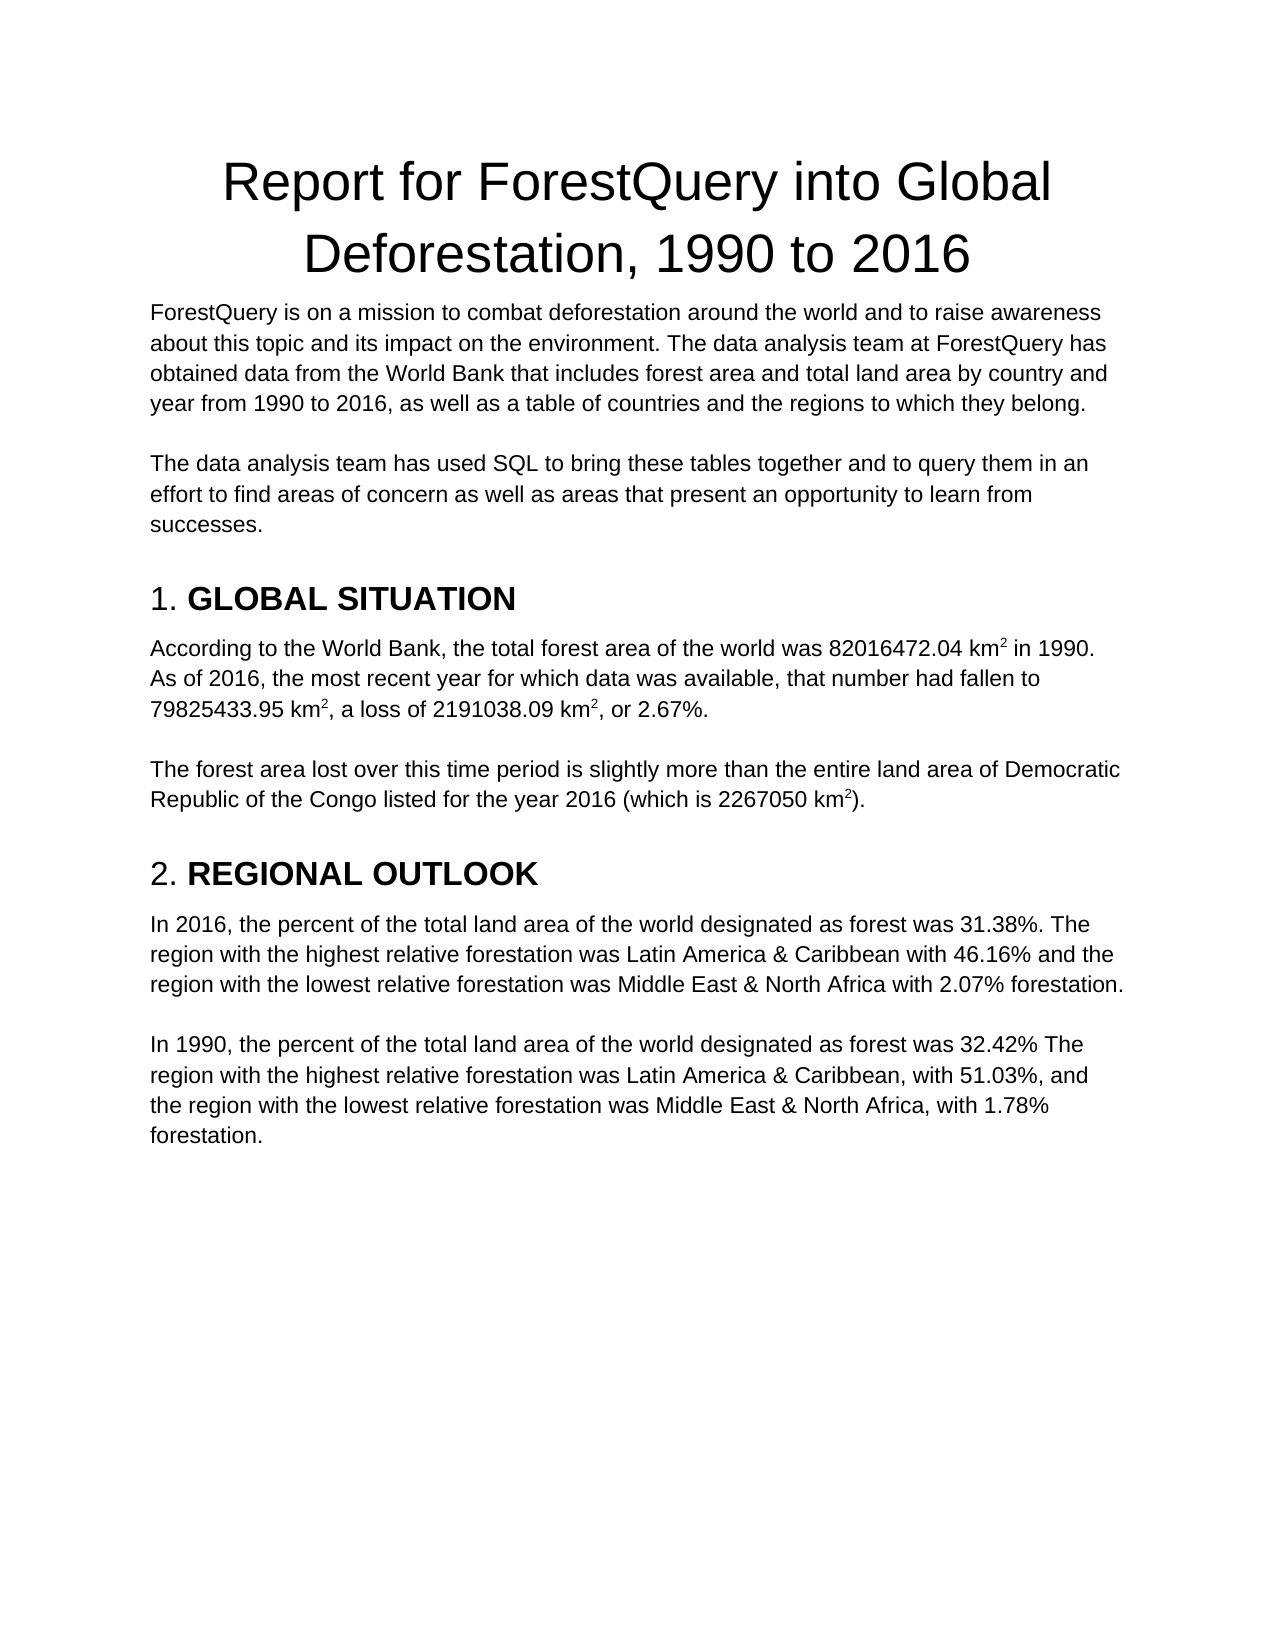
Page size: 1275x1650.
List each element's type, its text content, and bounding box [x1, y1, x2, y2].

subtitle 2. REGIONAL OUTLOOK [150, 854, 1125, 892]
title Report for ForestQuery into Global Deforestation, 1990 to 2016 [150, 150, 1125, 284]
text ForestQuery is on a mission to combat deforestation around the world and to raise awareness about this topic and its impact on the environment. The data analysis team at ForestQuery has obtained data from the World Bank that includes forest area and total land area by country and year from 1990 to 2016, as well as a table of countries and the regions to which they belong. [150, 299, 1125, 416]
subtitle 1. GLOBAL SITUATION [150, 578, 1125, 617]
text In 2016, the percent of the total land area of the world designated as forest was 31.38%. The region with the highest relative forestation was Latin America & Caribbean with 46.16% and the region with the lowest relative forestation was Middle East & North Africa with 2.07% forestation. [150, 911, 1125, 997]
text The forest area lost over this time period is slightly more than the entire land area of Democratic Republic of the Congo listed for the year 2016 (which is 2267050 km2). [150, 756, 1125, 813]
text In 1990, the percent of the total land area of the world designated as forest was 32.42% The region with the highest relative forestation was Latin America & Caribbean, with 51.03%, and the region with the lowest relative forestation was Middle East & North Africa, with 1.78% forestation. [150, 1031, 1125, 1148]
text According to the World Bank, the total forest area of the world was 82016472.04 km2 in 1990. As of 2016, the most recent year for which data was available, that number had fallen to 79825433.95 km2, a loss of 2191038.09 km2, or 2.67%. [150, 635, 1125, 722]
text The data analysis team has used SQL to bring these tables together and to query them in an effort to find areas of concern as well as areas that present an opportunity to learn from successes. [150, 450, 1125, 537]
